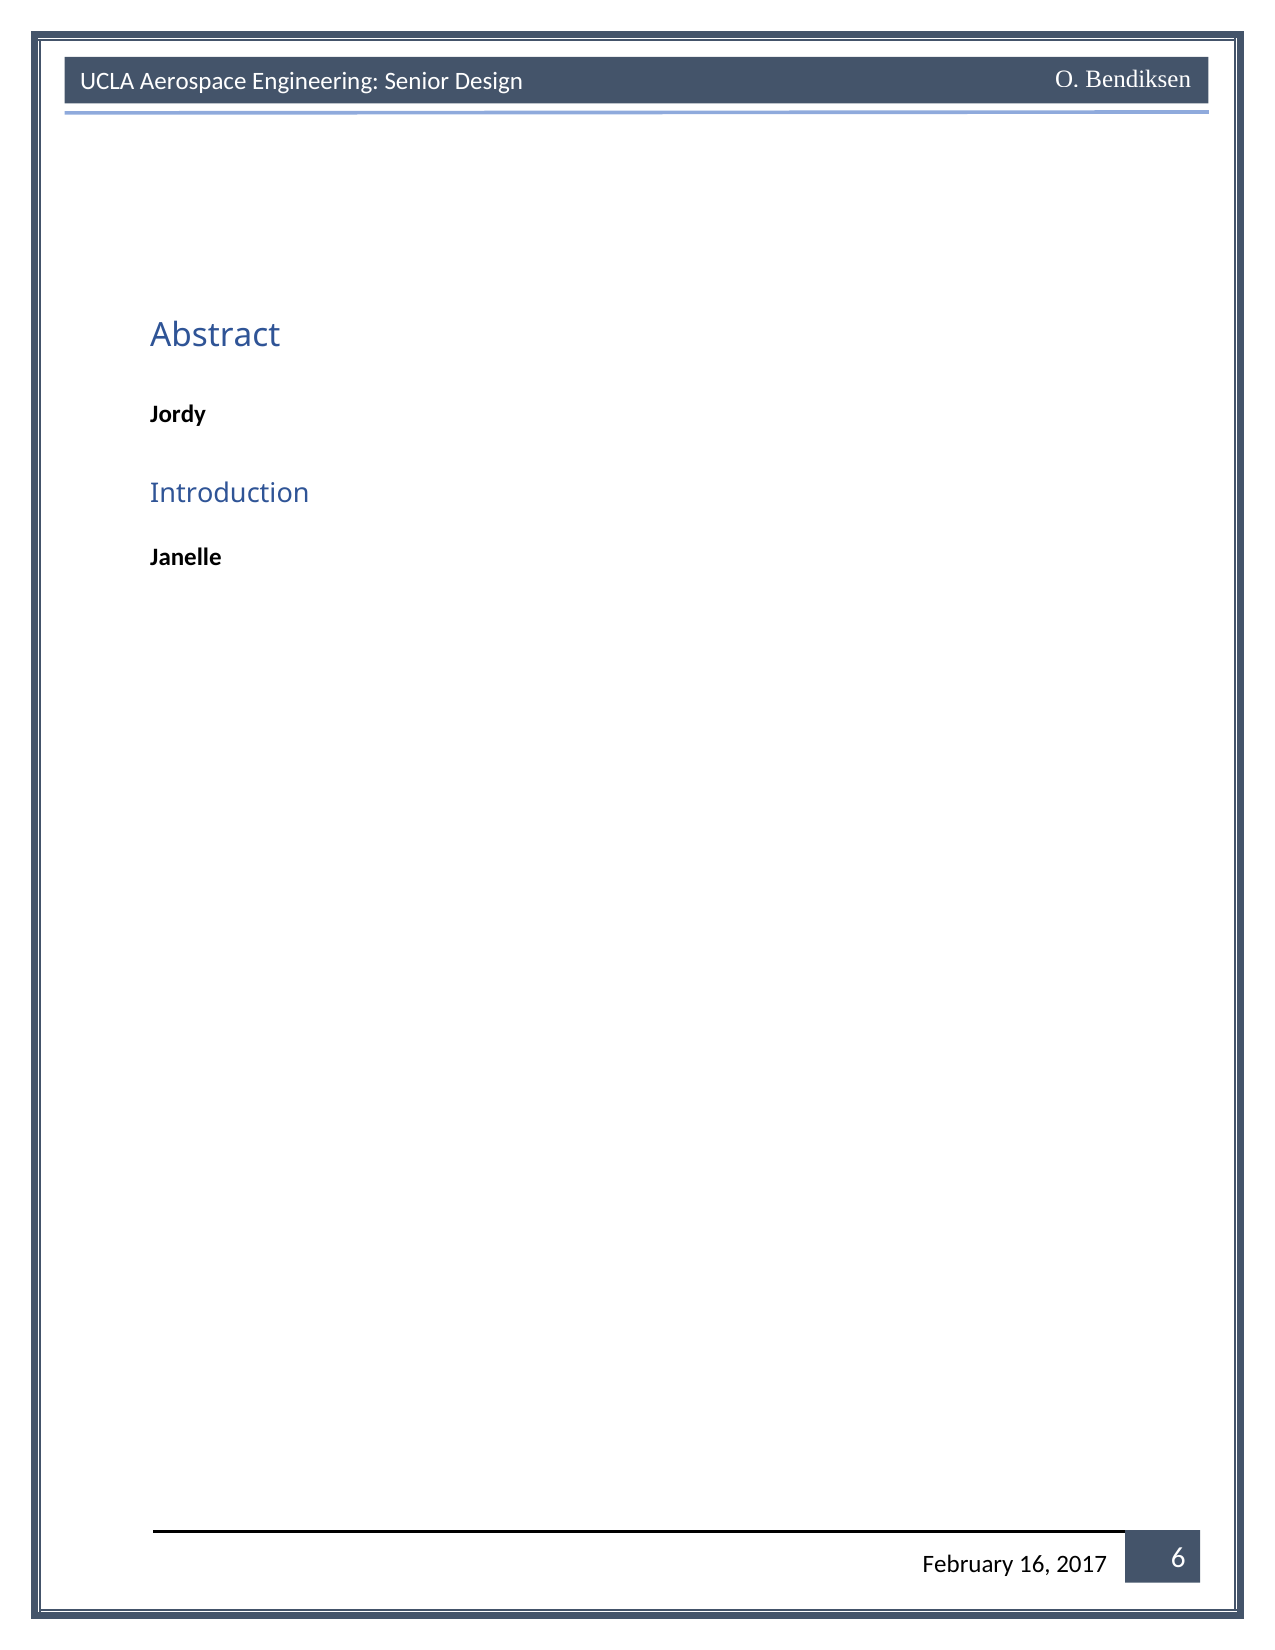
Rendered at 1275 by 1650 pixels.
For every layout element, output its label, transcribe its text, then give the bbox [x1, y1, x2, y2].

subtitle Introduction [150, 473, 1125, 510]
subtitle Abstract [150, 311, 1125, 357]
text Janelle [150, 541, 1125, 571]
text Jordy [150, 398, 1125, 428]
